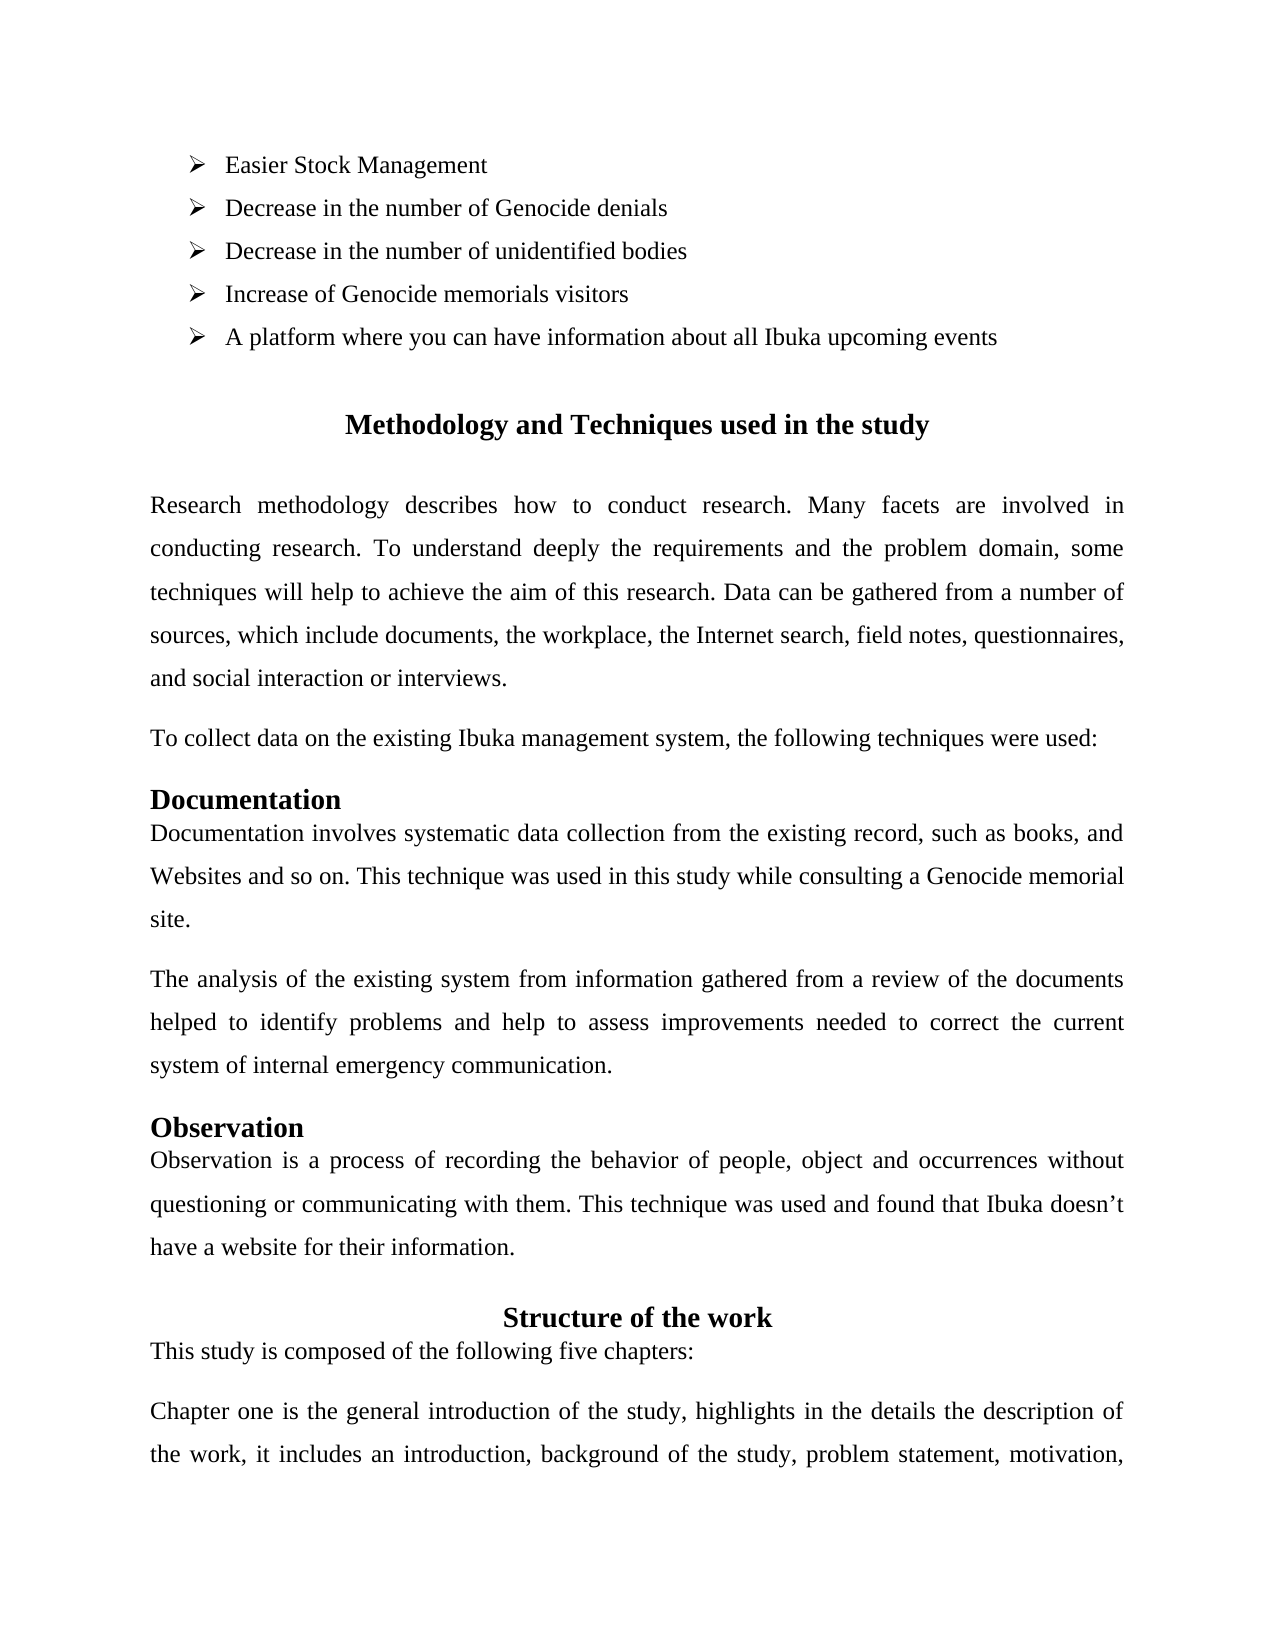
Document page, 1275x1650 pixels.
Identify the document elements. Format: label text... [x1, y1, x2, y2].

list A platform where you can have information about all Ibuka upcoming events [187, 322, 1125, 351]
subtitle Documentation [150, 782, 1125, 816]
text Research methodology describes how to conduct research. Many facets are involved in conducting research. To understand deeply the requirements and the problem domain, some techniques will help to achieve the aim of this research. Data can be gathered from a number of sources, which include documents, the workplace, the Internet search, field notes, questionnaires, and social interaction or interviews. [150, 490, 1125, 692]
subtitle Observation [150, 1110, 1125, 1143]
list Easier Stock Management [187, 150, 1125, 179]
subtitle Methodology and Techniques used in the study [150, 407, 1125, 441]
list Increase of Genocide memorials visitors [187, 279, 1125, 308]
text This study is composed of the following five chapters: [150, 1336, 1125, 1365]
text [150, 1396, 1125, 1468]
list Decrease in the number of Genocide denials [187, 193, 1125, 222]
list Decrease in the number of unidentified bodies [187, 236, 1125, 265]
subtitle Structure of the work [150, 1300, 1125, 1333]
text To collect data on the existing Ibuka management system, the following techniques were used: [150, 723, 1125, 751]
text Documentation involves systematic data collection from the existing record, such as books, and Websites and so on. This technique was used in this study while consulting a Genocide memorial site. [150, 818, 1125, 933]
text Observation is a process of recording the behavior of people, object and occurrences without questioning or communicating with them. This technique was used and found that Ibuka doesn’t have a website for their information. [150, 1146, 1125, 1261]
text The analysis of the existing system from information gathered from a review of the documents helped to identify problems and help to assess improvements needed to correct the current system of internal emergency communication. [150, 964, 1125, 1079]
